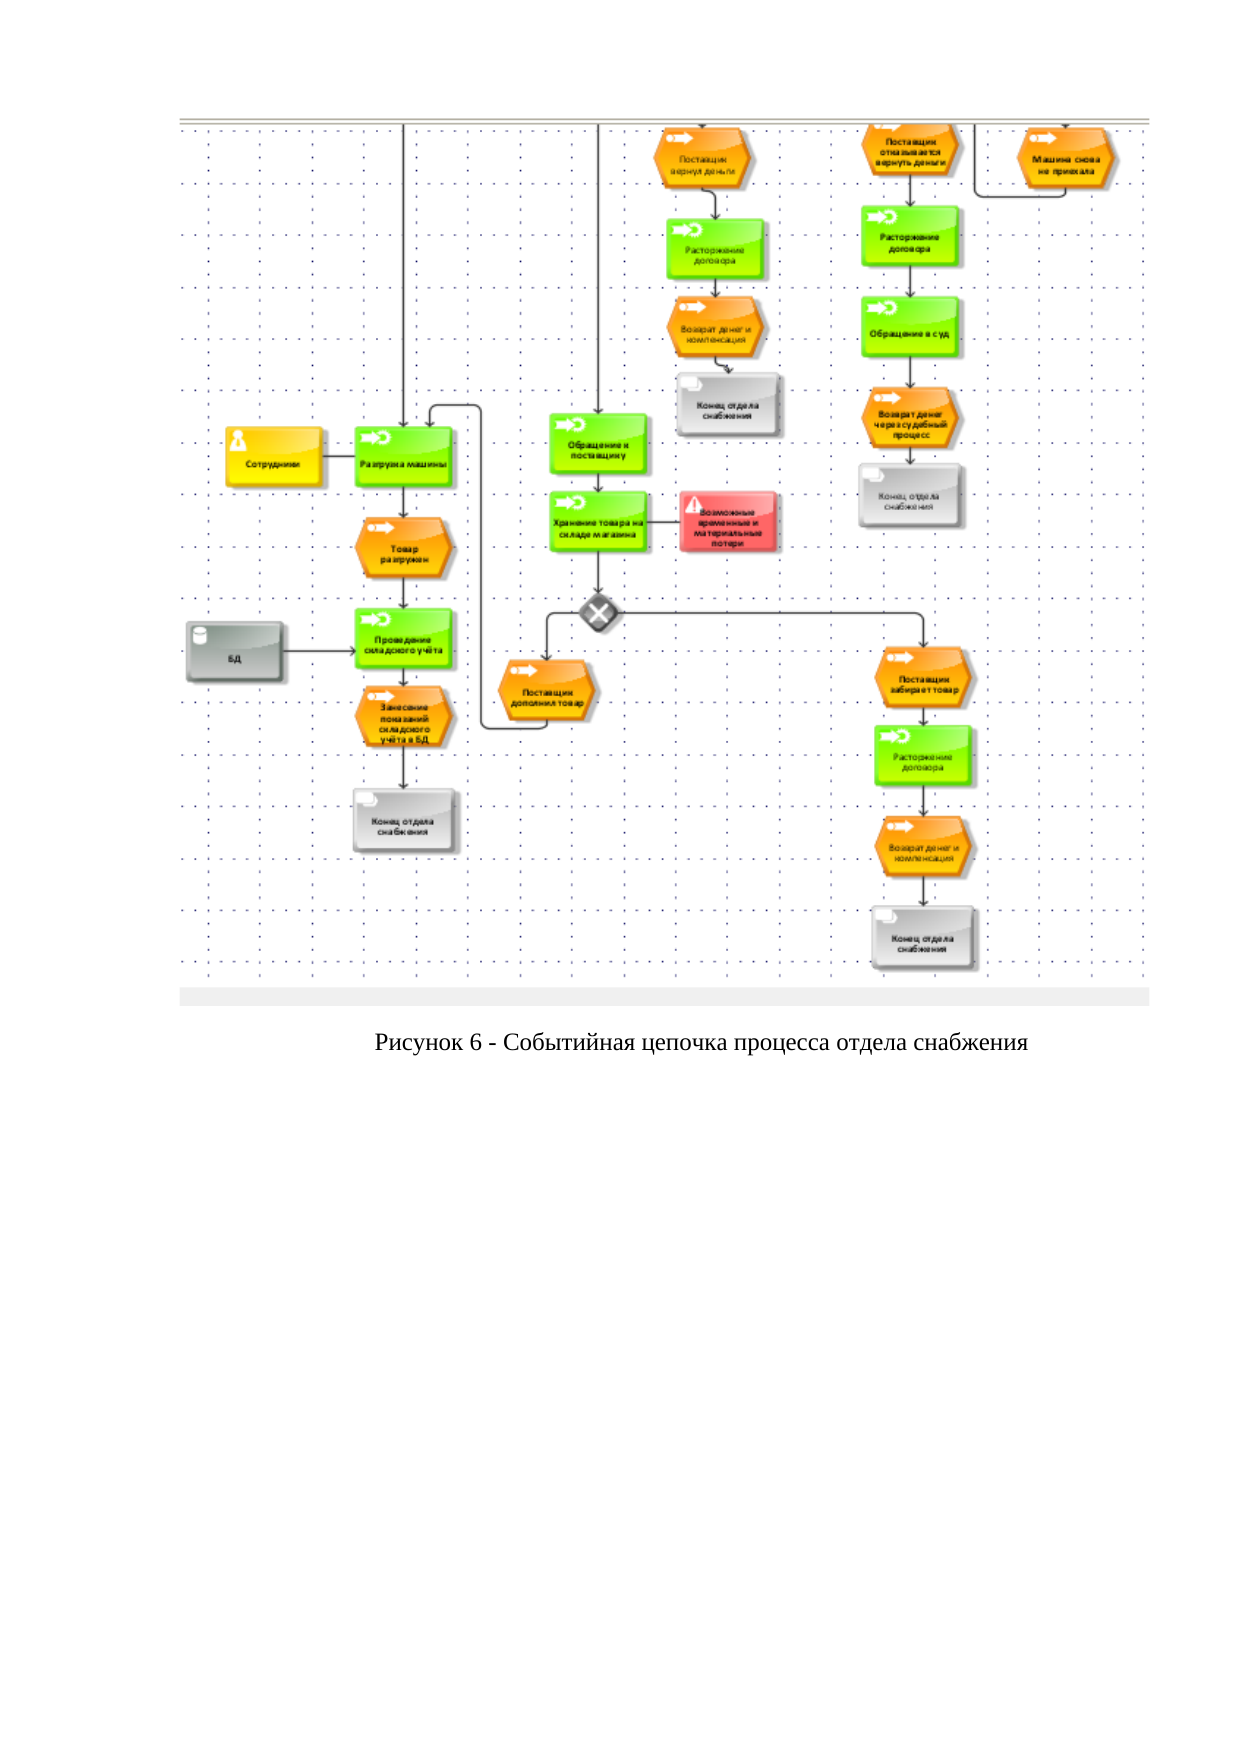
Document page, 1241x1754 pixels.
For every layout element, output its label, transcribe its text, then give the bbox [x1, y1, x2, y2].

text Рисунок 6 - Событийная цепочка процесса отдела снабжения [177, 1027, 1152, 1056]
picture [179, 118, 1150, 1006]
